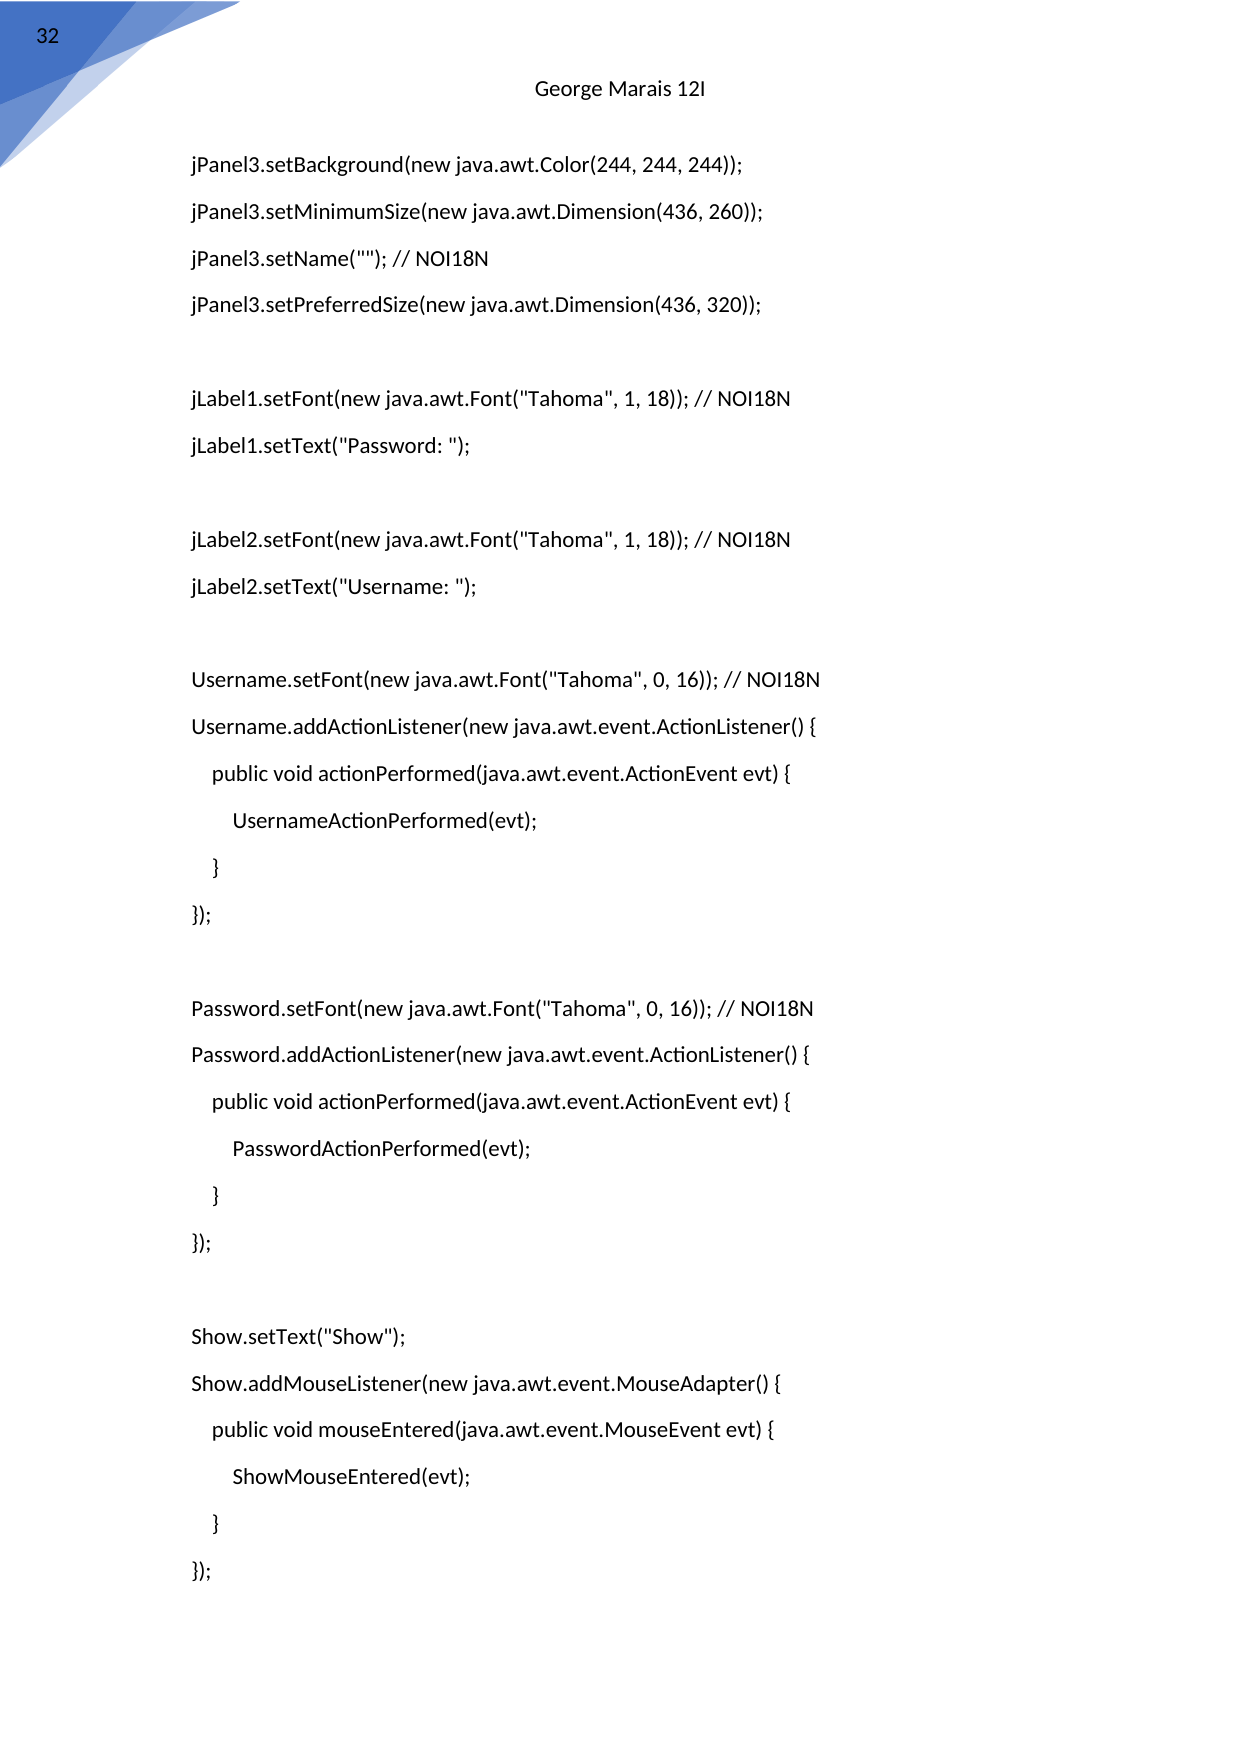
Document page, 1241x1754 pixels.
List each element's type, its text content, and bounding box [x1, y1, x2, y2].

text jLabel2.setText("Username: "); [150, 572, 1090, 600]
text jPanel3.setName(""); // NOI18N [150, 244, 1090, 272]
text jPanel3.setMinimumSize(new java.awt.Dimension(436, 260)); [150, 197, 1090, 225]
text jPanel3.setPreferredSize(new java.awt.Dimension(436, 320)); [150, 291, 1090, 319]
text Password.addActionListener(new java.awt.event.ActionListener() { [150, 1041, 1090, 1069]
text jPanel3.setBackground(new java.awt.Color(244, 244, 244)); [150, 150, 1090, 178]
text } [150, 1509, 1090, 1537]
text PasswordActionPerformed(evt); [150, 1134, 1090, 1162]
text }); [150, 1556, 1090, 1584]
text } [150, 1181, 1090, 1209]
text }); [150, 900, 1090, 928]
text Show.addMouseListener(new java.awt.event.MouseAdapter() { [150, 1369, 1090, 1397]
text Password.setFont(new java.awt.Font("Tahoma", 0, 16)); // NOI18N [150, 994, 1090, 1022]
text public void actionPerformed(java.awt.event.ActionEvent evt) { [150, 1087, 1090, 1116]
text jLabel1.setText("Password: "); [150, 431, 1090, 459]
text UsernameActionPerformed(evt); [150, 806, 1090, 834]
text }); [150, 1228, 1090, 1256]
text Username.setFont(new java.awt.Font("Tahoma", 0, 16)); // NOI18N [150, 666, 1090, 694]
text jLabel1.setFont(new java.awt.Font("Tahoma", 1, 18)); // NOI18N [150, 384, 1090, 412]
text Show.setText("Show"); [150, 1322, 1090, 1350]
text public void actionPerformed(java.awt.event.ActionEvent evt) { [150, 759, 1090, 787]
text jLabel2.setFont(new java.awt.Font("Tahoma", 1, 18)); // NOI18N [150, 525, 1090, 553]
picture [0, 1, 242, 170]
text } [150, 853, 1090, 881]
text public void mouseEntered(java.awt.event.MouseEvent evt) { [150, 1416, 1090, 1444]
text Username.addActionListener(new java.awt.event.ActionListener() { [150, 712, 1090, 741]
text ShowMouseEntered(evt); [150, 1462, 1090, 1491]
